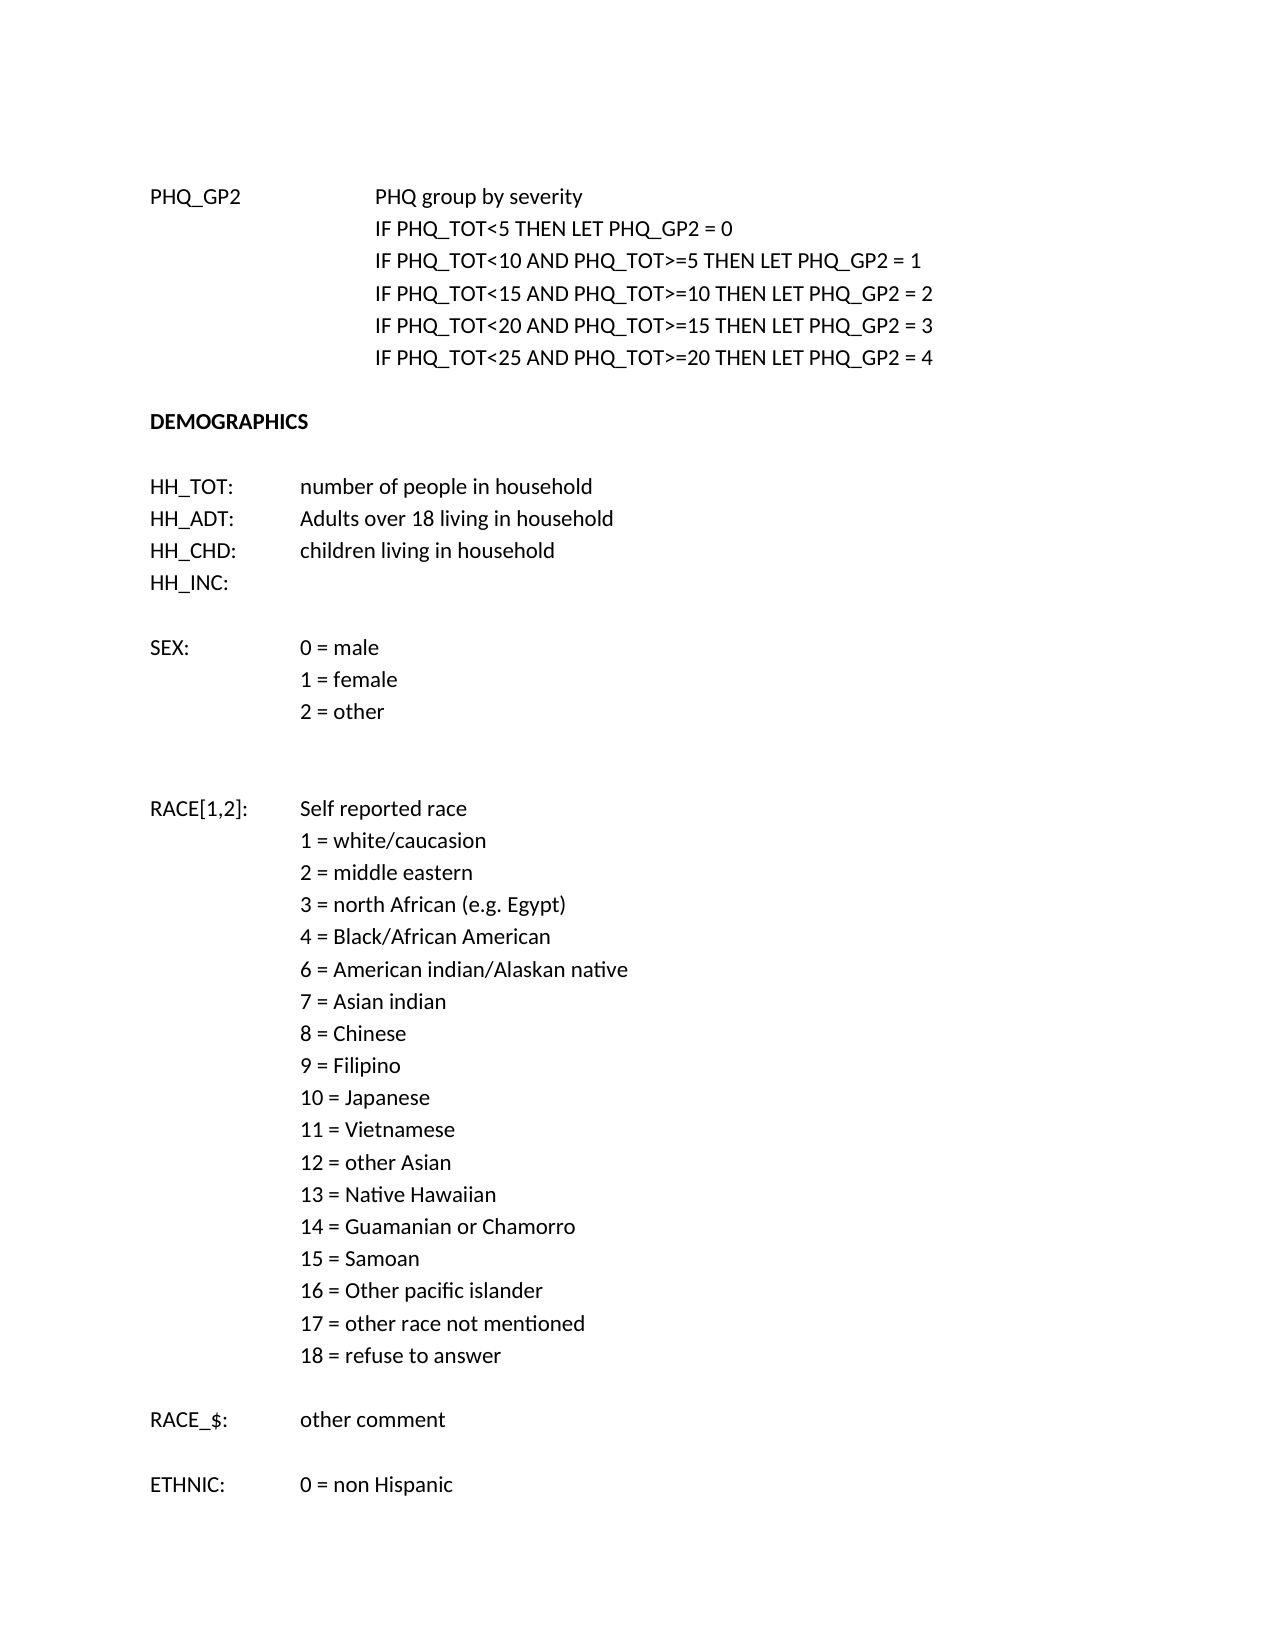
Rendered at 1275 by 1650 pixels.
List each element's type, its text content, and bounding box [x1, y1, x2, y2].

text 15 = Samoan [150, 1244, 1125, 1272]
text 12 = other Asian [150, 1148, 1125, 1176]
text 1 = white/caucasion [150, 826, 1125, 854]
text HH_INC: [150, 568, 1125, 596]
text 2 = other [150, 697, 1125, 725]
text SEX: 0 = male [150, 633, 1125, 661]
text 4 = Black/African American [150, 922, 1125, 951]
text 6 = American indian/Alaskan native [150, 955, 1125, 983]
text 2 = middle eastern [150, 858, 1125, 886]
text PHQ_GP2 PHQ group by severity [150, 182, 1125, 210]
text 1 = female [150, 665, 1125, 693]
text RACE_$: other comment [150, 1405, 1125, 1433]
text ETHNIC: 0 = non Hispanic [150, 1470, 1125, 1498]
text 18 = refuse to answer [150, 1341, 1125, 1369]
text 13 = Native Hawaiian [150, 1180, 1125, 1208]
text 17 = other race not mentioned [150, 1309, 1125, 1337]
text HH_CHD: children living in household [150, 536, 1125, 564]
text IF PHQ_TOT<25 AND PHQ_TOT>=20 THEN LET PHQ_GP2 = 4 [300, 343, 1125, 371]
text 11 = Vietnamese [150, 1116, 1125, 1144]
text 14 = Guamanian or Chamorro [150, 1212, 1125, 1240]
text 7 = Asian indian [150, 987, 1125, 1015]
text 9 = Filipino [150, 1051, 1125, 1079]
text 16 = Other pacific islander [150, 1277, 1125, 1304]
text IF PHQ_TOT<15 AND PHQ_TOT>=10 THEN LET PHQ_GP2 = 2 [300, 279, 1125, 307]
text IF PHQ_TOT<20 AND PHQ_TOT>=15 THEN LET PHQ_GP2 = 3 [300, 311, 1125, 339]
text IF PHQ_TOT<10 AND PHQ_TOT>=5 THEN LET PHQ_GP2 = 1 [300, 247, 1125, 274]
text IF PHQ_TOT<5 THEN LET PHQ_GP2 = 0 [300, 214, 1125, 242]
text HH_ADT: Adults over 18 living in household [150, 504, 1125, 532]
text RACE[1,2]: Self reported race [150, 794, 1125, 822]
text 10 = Japanese [150, 1083, 1125, 1111]
text HH_TOT: number of people in household [150, 472, 1125, 500]
text 8 = Chinese [150, 1019, 1125, 1047]
text 3 = north African (e.g. Egypt) [150, 890, 1125, 918]
text DEMOGRAPHICS [150, 407, 1125, 436]
